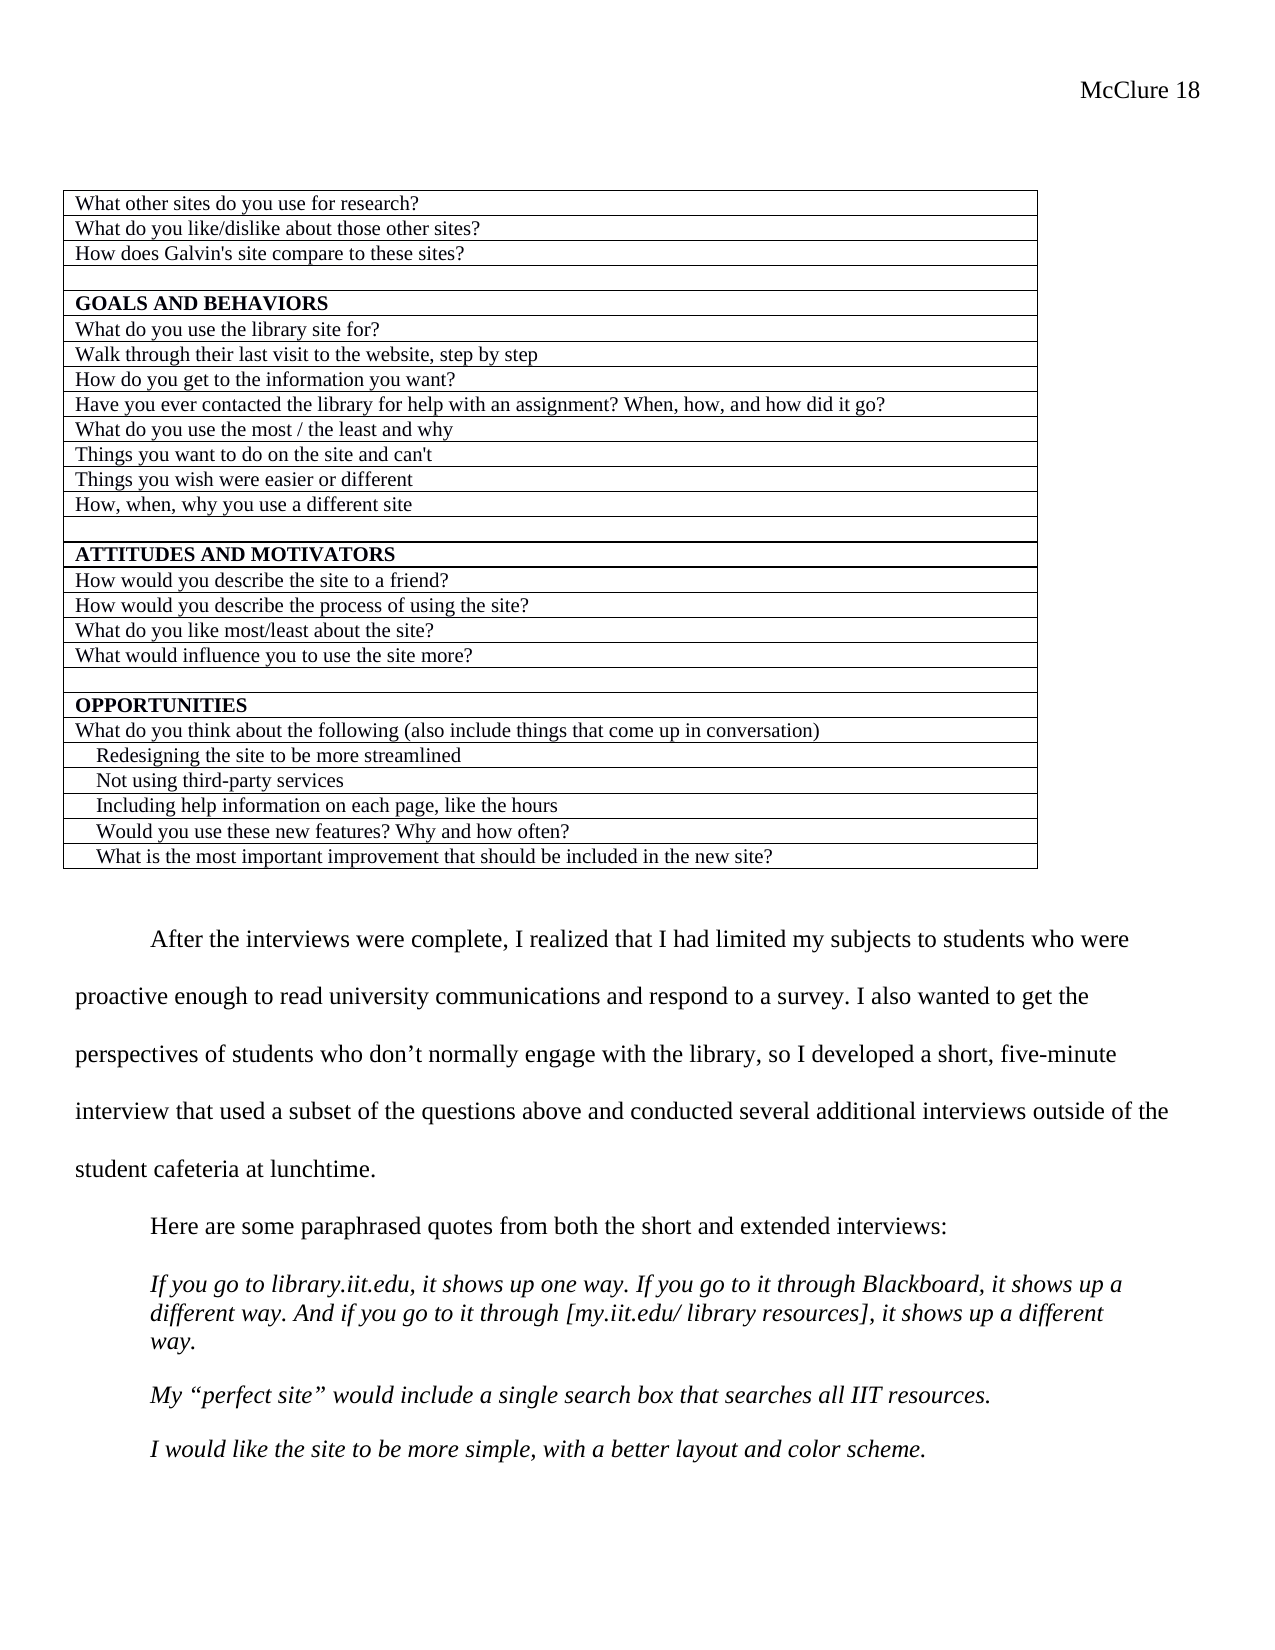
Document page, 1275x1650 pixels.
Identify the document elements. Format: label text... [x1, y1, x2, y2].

table_cell Redesigning the site to be more streamlined [64, 743, 1037, 767]
table_cell How do you get to the information you want? [64, 367, 1037, 391]
table_cell Attitudes and Motivators [64, 543, 1037, 566]
table_cell What would influence you to use the site more? [64, 643, 1037, 667]
table_cell Not using third-party services [64, 768, 1037, 792]
table_cell Things you wish were easier or different [64, 467, 1037, 491]
text I would like the site to be more simple, with a better layout and color scheme. [150, 1434, 1125, 1463]
table_cell How would you describe the process of using the site? [64, 593, 1037, 617]
table_cell What do you think about the following (also include things that come up in conversation) [64, 718, 1037, 742]
table_cell [64, 266, 1037, 290]
table_cell What do you use the library site for? [64, 316, 1037, 341]
table_cell What do you like/dislike about those other sites? [64, 216, 1037, 240]
table_cell [64, 668, 1037, 692]
text After the interviews were complete, I realized that I had limited my subjects to students who were proactive enough to read university communications and respond to a survey. I also wanted to get the perspectives of students who don’t normally engage with the library, so I developed a short, five-minute interview that used a subset of the questions above and conducted several additional interviews outside of the student cafeteria at lunchtime. [75, 924, 1200, 1183]
table_cell What do you like most/least about the site? [64, 618, 1037, 642]
table_cell What do you use the most / the least and why [64, 417, 1037, 441]
table_cell How does Galvin's site compare to these sites? [64, 241, 1037, 265]
table_cell [64, 517, 1037, 541]
table_cell How would you describe the site to a friend? [64, 568, 1037, 592]
table_cell What is the most important improvement that should be included in the new site? [64, 844, 1037, 868]
table_cell Have you ever contacted the library for help with an assignment? When, how, and how did it go? [64, 392, 1037, 416]
table_cell Walk through their last visit to the website, step by step [64, 342, 1037, 366]
text Here are some paraphrased quotes from both the short and extended interviews: [75, 1211, 1200, 1240]
table_cell Things you want to do on the site and can't [64, 442, 1037, 466]
table_cell Opportunities [64, 693, 1037, 717]
text My “perfect site” would include a single search box that searches all IIT resources. [150, 1380, 1125, 1409]
table_cell What other sites do you use for research? [64, 191, 1037, 215]
table_cell Would you use these new features? Why and how often? [64, 819, 1037, 843]
text If you go to library.iit.edu, it shows up one way. If you go to it through Blackboard, it shows up a different way. And if you go to it through [my.iit.edu/ library resources], it shows up a different way. [150, 1269, 1125, 1355]
table_cell Goals and Behaviors [64, 291, 1037, 315]
table_cell How, when, why you use a different site [64, 492, 1037, 516]
table_cell Including help information on each page, like the hours [64, 794, 1037, 817]
